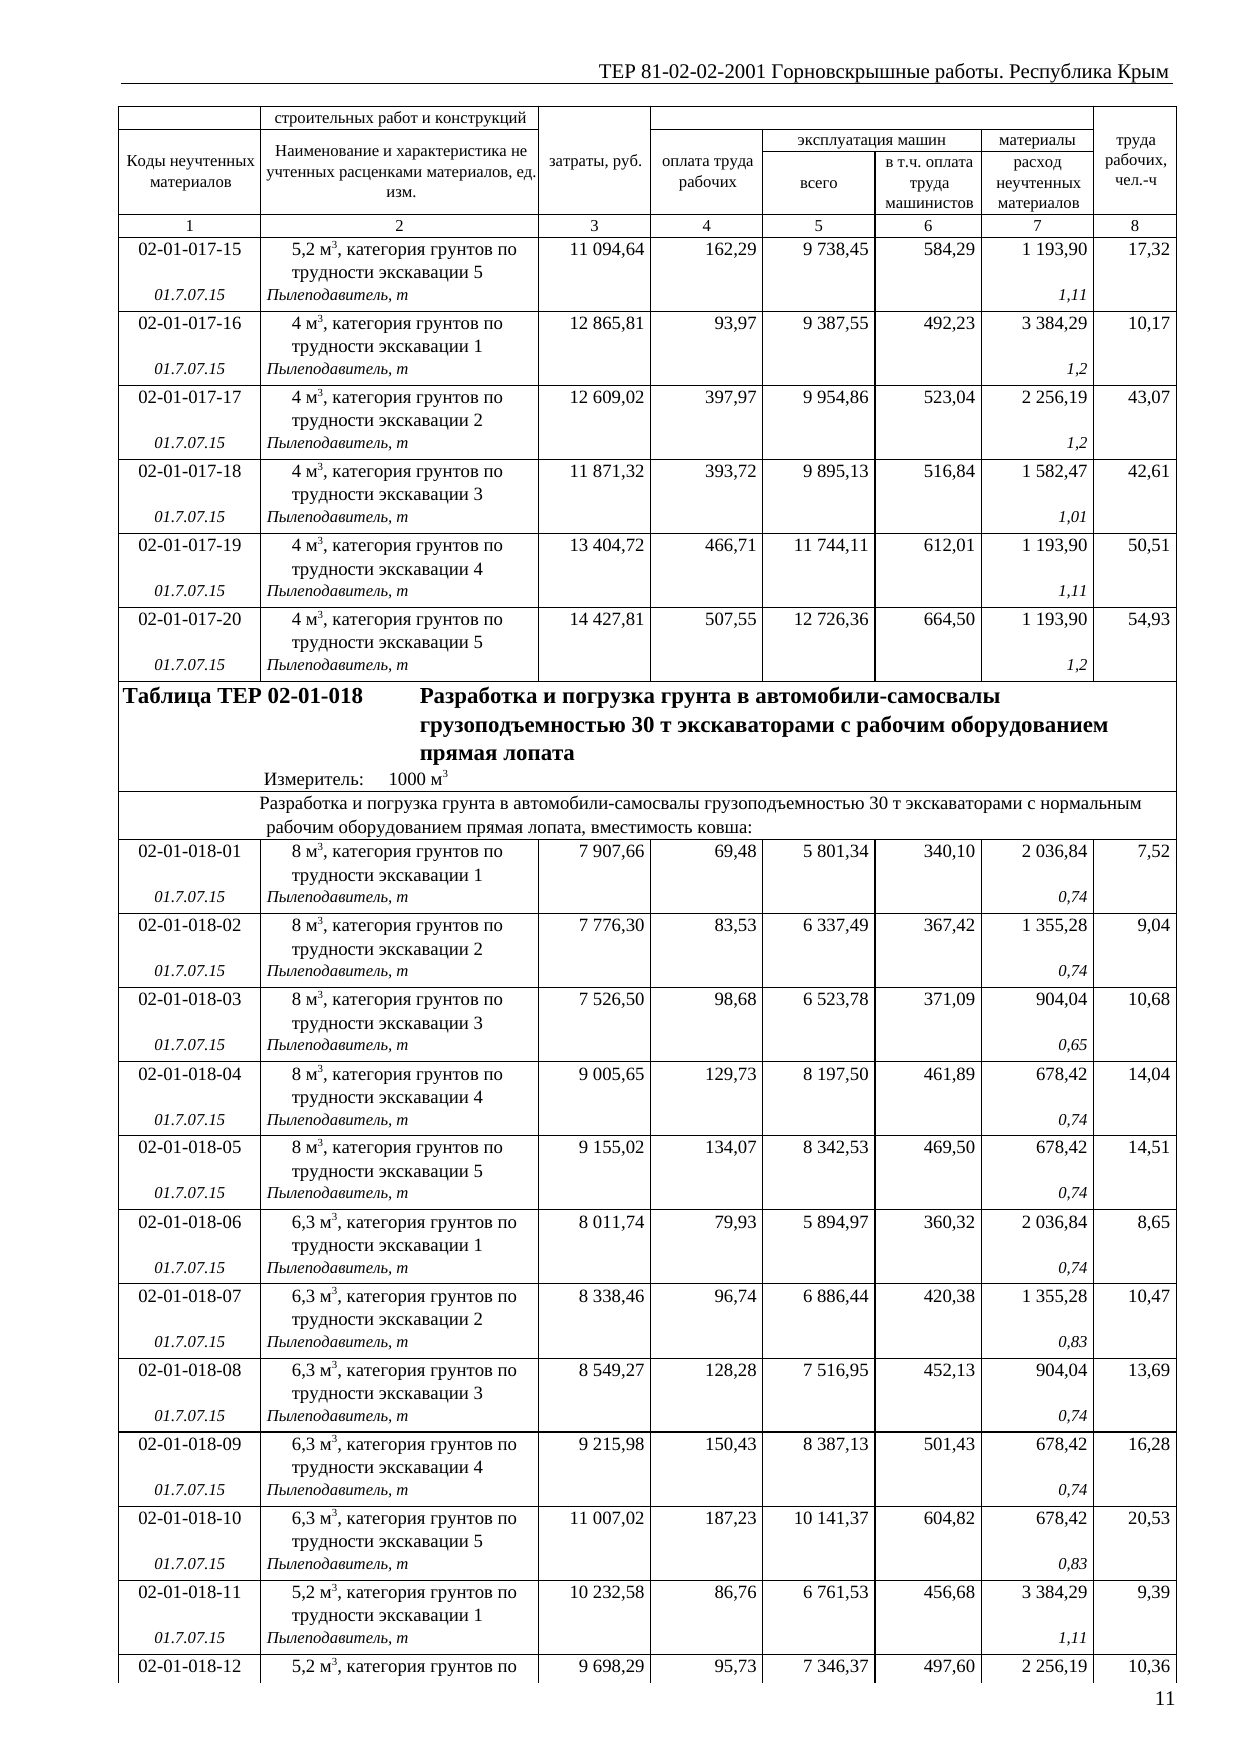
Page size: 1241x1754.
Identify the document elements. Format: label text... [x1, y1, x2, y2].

table_cell 0,74 [982, 1183, 1093, 1209]
table_cell 01.7.07.15 [119, 1035, 260, 1061]
table_cell [1094, 1109, 1176, 1135]
table_cell 8 [1094, 215, 1176, 237]
table_cell 96,74 [651, 1284, 762, 1331]
table_cell в т.ч. оплата труда машинистов [876, 152, 981, 214]
table_cell 12 726,36 [763, 608, 874, 655]
table_cell 4 м3, категория грунтов по трудности экскавации 3 [261, 460, 538, 507]
table_cell [651, 1035, 762, 1061]
table_cell 02-01-017-20 [119, 608, 260, 655]
table_cell [651, 1109, 762, 1135]
table_cell 02-01-018-01 [119, 840, 260, 887]
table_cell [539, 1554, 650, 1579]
table_cell 8 м3, категория грунтов по трудности экскавации 4 [261, 1062, 538, 1109]
table_cell 14,04 [1094, 1062, 1176, 1109]
table_cell 2 256,19 [982, 386, 1093, 433]
table_cell 9 954,86 [763, 386, 874, 433]
table_cell Пылеподавитель, т [261, 1035, 538, 1061]
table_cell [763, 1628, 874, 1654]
table_cell [1094, 887, 1176, 913]
table_cell 9 155,02 [539, 1136, 650, 1183]
table_cell 01.7.07.15 [119, 655, 260, 681]
table_cell 01.7.07.15 [119, 1331, 260, 1357]
table_cell [876, 359, 981, 385]
table_cell всего [763, 152, 874, 214]
table_cell 02-01-018-03 [119, 988, 260, 1035]
table_cell 9 738,45 [763, 238, 874, 284]
table_cell 1,2 [982, 433, 1093, 459]
table_cell 612,01 [876, 534, 981, 581]
table_cell 371,09 [876, 988, 981, 1035]
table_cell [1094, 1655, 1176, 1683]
table_cell 678,42 [982, 1136, 1093, 1183]
table_cell [1094, 1183, 1176, 1209]
table_cell 3 384,29 [982, 312, 1093, 359]
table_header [261, 107, 538, 128]
table_cell [876, 285, 981, 311]
table_cell Пылеподавитель, т [261, 655, 538, 681]
table_cell [876, 1257, 981, 1283]
table_cell [763, 1405, 874, 1431]
table_cell 02-01-018-09 [119, 1433, 260, 1479]
table_cell 0,74 [982, 1405, 1093, 1431]
table_cell [763, 581, 874, 607]
table_cell 7,52 [1094, 840, 1176, 887]
table_cell Пылеподавитель, т [261, 359, 538, 385]
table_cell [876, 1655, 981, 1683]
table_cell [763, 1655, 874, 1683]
table_cell 162,29 [651, 238, 762, 284]
table_cell [1094, 433, 1176, 459]
table_cell [876, 1331, 981, 1357]
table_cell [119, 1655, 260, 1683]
table_cell 79,93 [651, 1210, 762, 1257]
table_cell 584,29 [876, 238, 981, 284]
table_cell [539, 655, 650, 681]
table_cell 12 865,81 [539, 312, 650, 359]
table_cell 1 193,90 [982, 534, 1093, 581]
table_cell Пылеподавитель, т [261, 1405, 538, 1431]
table_cell [651, 359, 762, 385]
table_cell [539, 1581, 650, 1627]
table_cell 678,42 [982, 1062, 1093, 1109]
table_cell 7 [982, 215, 1093, 237]
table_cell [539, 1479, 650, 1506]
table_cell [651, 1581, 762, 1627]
table_cell 98,68 [651, 988, 762, 1035]
table_cell 6,3 м3, категория грунтов по трудности экскавации 3 [261, 1359, 538, 1405]
table_cell 501,43 [876, 1433, 981, 1479]
table_cell [651, 433, 762, 459]
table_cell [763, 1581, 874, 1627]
table_cell 1 [119, 215, 260, 237]
table_cell 9 215,98 [539, 1433, 650, 1479]
table_cell 0,83 [982, 1331, 1093, 1357]
table_cell 8 387,13 [763, 1433, 874, 1479]
table_cell 5,2 м3, категория грунтов по трудности экскавации 5 [261, 238, 538, 284]
table_cell 8 м3, категория грунтов по трудности экскавации 3 [261, 988, 538, 1035]
table_cell 02-01-018-05 [119, 1136, 260, 1183]
table_cell 1 355,28 [982, 914, 1093, 961]
table_cell 0,74 [982, 1257, 1093, 1283]
table_cell 01.7.07.15 [119, 1183, 260, 1209]
table_cell 469,50 [876, 1136, 981, 1183]
table_cell 452,13 [876, 1359, 981, 1405]
table_cell 0,74 [982, 961, 1093, 987]
table_cell [763, 433, 874, 459]
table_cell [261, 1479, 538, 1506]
table_cell 523,04 [876, 386, 981, 433]
table_cell 1 355,28 [982, 1284, 1093, 1331]
table_cell 664,50 [876, 608, 981, 655]
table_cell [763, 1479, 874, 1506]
table_cell 02-01-018-08 [119, 1359, 260, 1405]
table_cell 17,32 [1094, 238, 1176, 284]
table_cell 02-01-018-06 [119, 1210, 260, 1257]
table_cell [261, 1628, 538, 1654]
table_cell [763, 359, 874, 385]
table_cell [539, 507, 650, 533]
table_cell Пылеподавитель, т [261, 285, 538, 311]
table_cell [651, 961, 762, 987]
table_cell [1094, 359, 1176, 385]
table_cell [876, 581, 981, 607]
table_cell Пылеподавитель, т [261, 433, 538, 459]
table_cell 01.7.07.15 [119, 961, 260, 987]
table_cell 466,71 [651, 534, 762, 581]
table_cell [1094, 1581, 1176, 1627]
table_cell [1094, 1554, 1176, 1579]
table_cell 1 582,47 [982, 460, 1093, 507]
table_cell 02-01-017-18 [119, 460, 260, 507]
table_cell [539, 1257, 650, 1283]
table_cell [651, 581, 762, 607]
table_cell 678,42 [982, 1433, 1093, 1479]
table_cell 11 094,64 [539, 238, 650, 284]
table_cell 9 895,13 [763, 460, 874, 507]
table_cell [763, 285, 874, 311]
table_cell 6,3 м3, категория грунтов по трудности экскавации 4 [261, 1433, 538, 1479]
table_cell 1,01 [982, 507, 1093, 533]
table_cell [539, 1331, 650, 1357]
table_cell [651, 1183, 762, 1209]
table_cell 13,69 [1094, 1359, 1176, 1405]
table_cell 02-01-018-07 [119, 1284, 260, 1331]
table_cell 01.7.07.15 [119, 433, 260, 459]
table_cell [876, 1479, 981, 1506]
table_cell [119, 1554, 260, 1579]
table_cell 6 523,78 [763, 988, 874, 1035]
table_cell [539, 581, 650, 607]
table_cell 01.7.07.15 [119, 581, 260, 607]
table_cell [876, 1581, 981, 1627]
table_cell [1094, 1405, 1176, 1431]
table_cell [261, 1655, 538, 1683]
table_cell 1 193,90 [982, 238, 1093, 284]
table_cell Пылеподавитель, т [261, 1183, 538, 1209]
table_cell 02-01-017-17 [119, 386, 260, 433]
table_cell 367,42 [876, 914, 981, 961]
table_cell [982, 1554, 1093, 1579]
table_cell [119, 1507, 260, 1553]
table_cell 01.7.07.15 [119, 359, 260, 385]
table_cell 11 871,32 [539, 460, 650, 507]
table_cell [763, 1331, 874, 1357]
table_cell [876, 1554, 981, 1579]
table_cell [539, 887, 650, 913]
table_cell 4 [651, 215, 762, 237]
table_cell 6 [876, 215, 981, 237]
table_cell 7 526,50 [539, 988, 650, 1035]
table_header Шифр расценки [119, 107, 260, 128]
table_cell 10,68 [1094, 988, 1176, 1035]
table_cell Разработка и погрузка грунта в автомобили-самосвалы грузоподъемностью 30 т экскаваторами с нормальным рабочим оборудованием прямая лопата, вместимость ковша: [119, 792, 1176, 839]
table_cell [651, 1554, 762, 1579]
table_cell 8 011,74 [539, 1210, 650, 1257]
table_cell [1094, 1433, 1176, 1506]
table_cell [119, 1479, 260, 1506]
table_cell [651, 887, 762, 913]
table_cell 5 894,97 [763, 1210, 874, 1257]
table_cell Пылеподавитель, т [261, 507, 538, 533]
table_cell 4 м3, категория грунтов по трудности экскавации 2 [261, 386, 538, 433]
table_cell 3 [539, 215, 650, 237]
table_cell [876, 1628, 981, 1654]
table_cell 7 516,95 [763, 1359, 874, 1405]
table_cell [539, 359, 650, 385]
table_cell 9 005,65 [539, 1062, 650, 1109]
table_cell 1,11 [982, 285, 1093, 311]
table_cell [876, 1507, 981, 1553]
table_cell [876, 1405, 981, 1431]
table_cell [876, 655, 981, 681]
table_cell 6 886,44 [763, 1284, 874, 1331]
table_cell [539, 1183, 650, 1209]
table_cell [1094, 1035, 1176, 1061]
table_cell [651, 1331, 762, 1357]
table_cell 12 609,02 [539, 386, 650, 433]
table_cell Пылеподавитель, т [261, 1109, 538, 1135]
table_cell Пылеподавитель, т [261, 581, 538, 607]
table_cell 01.7.07.15 [119, 1109, 260, 1135]
table_cell 150,43 [651, 1433, 762, 1479]
table_cell 01.7.07.15 [119, 887, 260, 913]
table_cell [763, 507, 874, 533]
table_cell 5 801,34 [763, 840, 874, 887]
table_cell 516,84 [876, 460, 981, 507]
table_cell 8 м3, категория грунтов по трудности экскавации 5 [261, 1136, 538, 1183]
table_cell [1094, 1257, 1176, 1283]
table_cell 420,38 [876, 1284, 981, 1331]
table_cell 0,74 [982, 887, 1093, 913]
table_cell [651, 655, 762, 681]
table_cell 43,07 [1094, 386, 1176, 433]
table_cell [876, 507, 981, 533]
table_cell 8 338,46 [539, 1284, 650, 1331]
table_cell 0,74 [982, 1109, 1093, 1135]
table_cell 14,51 [1094, 1136, 1176, 1183]
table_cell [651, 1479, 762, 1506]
table_cell 8 342,53 [763, 1136, 874, 1183]
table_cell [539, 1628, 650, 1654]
table_cell [539, 1109, 650, 1135]
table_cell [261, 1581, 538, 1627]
table_cell [651, 1257, 762, 1283]
table_cell 134,07 [651, 1136, 762, 1183]
table_cell [876, 1035, 981, 1061]
table_cell 904,04 [982, 1359, 1093, 1405]
table_cell 13 404,72 [539, 534, 650, 581]
table_cell расход неучтенных материалов [982, 152, 1093, 214]
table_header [539, 107, 650, 214]
table_cell 904,04 [982, 988, 1093, 1035]
table_cell 01.7.07.15 [119, 285, 260, 311]
table_cell 7 907,66 [539, 840, 650, 887]
table_cell 6,3 м3, категория грунтов по трудности экскавации 1 [261, 1210, 538, 1257]
table_cell [876, 887, 981, 913]
table_cell Пылеподавитель, т [261, 961, 538, 987]
table_cell [1094, 961, 1176, 987]
table_cell 2 036,84 [982, 1210, 1093, 1257]
table_cell [539, 1405, 650, 1431]
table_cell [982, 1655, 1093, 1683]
table_cell 393,72 [651, 460, 762, 507]
table_cell Пылеподавитель, т [261, 1257, 538, 1283]
table_cell 1,11 [982, 581, 1093, 607]
table_cell 1,2 [982, 655, 1093, 681]
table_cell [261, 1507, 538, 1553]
table_cell 492,23 [876, 312, 981, 359]
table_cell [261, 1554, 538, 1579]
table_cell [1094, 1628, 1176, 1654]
table_cell 4 м3, категория грунтов по трудности экскавации 5 [261, 608, 538, 655]
table_cell 11 744,11 [763, 534, 874, 581]
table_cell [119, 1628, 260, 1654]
table_cell 2 036,84 [982, 840, 1093, 887]
table_cell [539, 1035, 650, 1061]
table_header В том числе, руб. [651, 107, 1093, 128]
table_cell эксплуатация машин [763, 130, 981, 151]
table_cell 50,51 [1094, 534, 1176, 581]
table_cell [1094, 1331, 1176, 1357]
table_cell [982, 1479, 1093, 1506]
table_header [1094, 107, 1176, 214]
table_cell 14 427,81 [539, 608, 650, 655]
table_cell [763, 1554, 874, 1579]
table_cell [539, 433, 650, 459]
table_cell 2 [261, 215, 538, 237]
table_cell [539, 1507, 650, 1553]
table_cell [651, 1405, 762, 1431]
table_cell 01.7.07.15 [119, 1257, 260, 1283]
table_cell оплата труда рабочих [651, 130, 762, 214]
table_cell 10,17 [1094, 312, 1176, 359]
table_cell 83,53 [651, 914, 762, 961]
table_cell [539, 285, 650, 311]
table_cell [876, 1109, 981, 1135]
table_cell [1094, 507, 1176, 533]
table_cell 1 193,90 [982, 608, 1093, 655]
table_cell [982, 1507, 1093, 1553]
table_cell 4 м3, категория грунтов по трудности экскавации 4 [261, 534, 538, 581]
table_cell 5 [763, 215, 874, 237]
table_cell [651, 285, 762, 311]
table_cell [763, 655, 874, 681]
table_cell [1094, 285, 1176, 311]
table_cell 02-01-018-02 [119, 914, 260, 961]
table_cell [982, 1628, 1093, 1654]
table_cell Таблица ТЕР 02-01-018 Разработка и погрузка грунта в автомобили-самосвалы грузоподъемностью 30 т экскаваторами с рабочим оборудованием прямая лопата Измеритель: 1000 м3 [119, 682, 1176, 791]
table_cell [763, 961, 874, 987]
table_cell [763, 1183, 874, 1209]
table_cell 128,28 [651, 1359, 762, 1405]
table_cell 4 м3, категория грунтов по трудности экскавации 1 [261, 312, 538, 359]
table_cell 93,97 [651, 312, 762, 359]
table_cell 69,48 [651, 840, 762, 887]
table_cell 9,04 [1094, 914, 1176, 961]
table_cell 02-01-017-16 [119, 312, 260, 359]
table_cell 02-01-017-19 [119, 534, 260, 581]
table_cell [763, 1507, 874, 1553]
table_cell 10,47 [1094, 1284, 1176, 1331]
table_cell 461,89 [876, 1062, 981, 1109]
table_cell [876, 433, 981, 459]
table_cell [763, 1109, 874, 1135]
table_cell 42,61 [1094, 460, 1176, 507]
table_cell 8 м3, категория грунтов по трудности экскавации 1 [261, 840, 538, 887]
table_cell [539, 961, 650, 987]
table_cell Пылеподавитель, т [261, 887, 538, 913]
table_cell 6,3 м3, категория грунтов по трудности экскавации 2 [261, 1284, 538, 1331]
table_cell 360,32 [876, 1210, 981, 1257]
table_cell 0,65 [982, 1035, 1093, 1061]
table_cell 7 776,30 [539, 914, 650, 961]
table_cell 01.7.07.15 [119, 507, 260, 533]
table_cell 8 549,27 [539, 1359, 650, 1405]
table_cell Пылеподавитель, т [261, 1331, 538, 1357]
table_cell 397,97 [651, 386, 762, 433]
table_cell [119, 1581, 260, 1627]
table_cell 02-01-017-15 [119, 238, 260, 284]
table_cell 54,93 [1094, 608, 1176, 655]
table_cell [763, 887, 874, 913]
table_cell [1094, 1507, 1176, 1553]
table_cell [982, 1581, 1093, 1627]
table_cell 340,10 [876, 840, 981, 887]
table_cell [1094, 655, 1176, 681]
table_cell 1,2 [982, 359, 1093, 385]
table_cell 9 387,55 [763, 312, 874, 359]
table_cell 8 м3, категория грунтов по трудности экскавации 2 [261, 914, 538, 961]
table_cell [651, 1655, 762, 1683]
table_cell [1094, 581, 1176, 607]
table_cell [876, 1183, 981, 1209]
table_cell 02-01-018-04 [119, 1062, 260, 1109]
table_cell материалы [982, 130, 1093, 151]
table_cell Коды неучтенных материалов [119, 130, 260, 214]
table_cell 129,73 [651, 1062, 762, 1109]
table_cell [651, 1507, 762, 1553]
table_cell [651, 507, 762, 533]
table_cell 8,65 [1094, 1210, 1176, 1257]
table_cell 507,55 [651, 608, 762, 655]
table_cell 01.7.07.15 [119, 1405, 260, 1431]
table_cell [763, 1257, 874, 1283]
table_cell [763, 1035, 874, 1061]
table_cell Наименование и характеристика не учтенных расценками материалов, ед. изм. [261, 130, 538, 214]
table_cell [876, 961, 981, 987]
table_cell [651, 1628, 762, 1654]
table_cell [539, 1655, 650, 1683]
table_cell 8 197,50 [763, 1062, 874, 1109]
table_cell 6 337,49 [763, 914, 874, 961]
